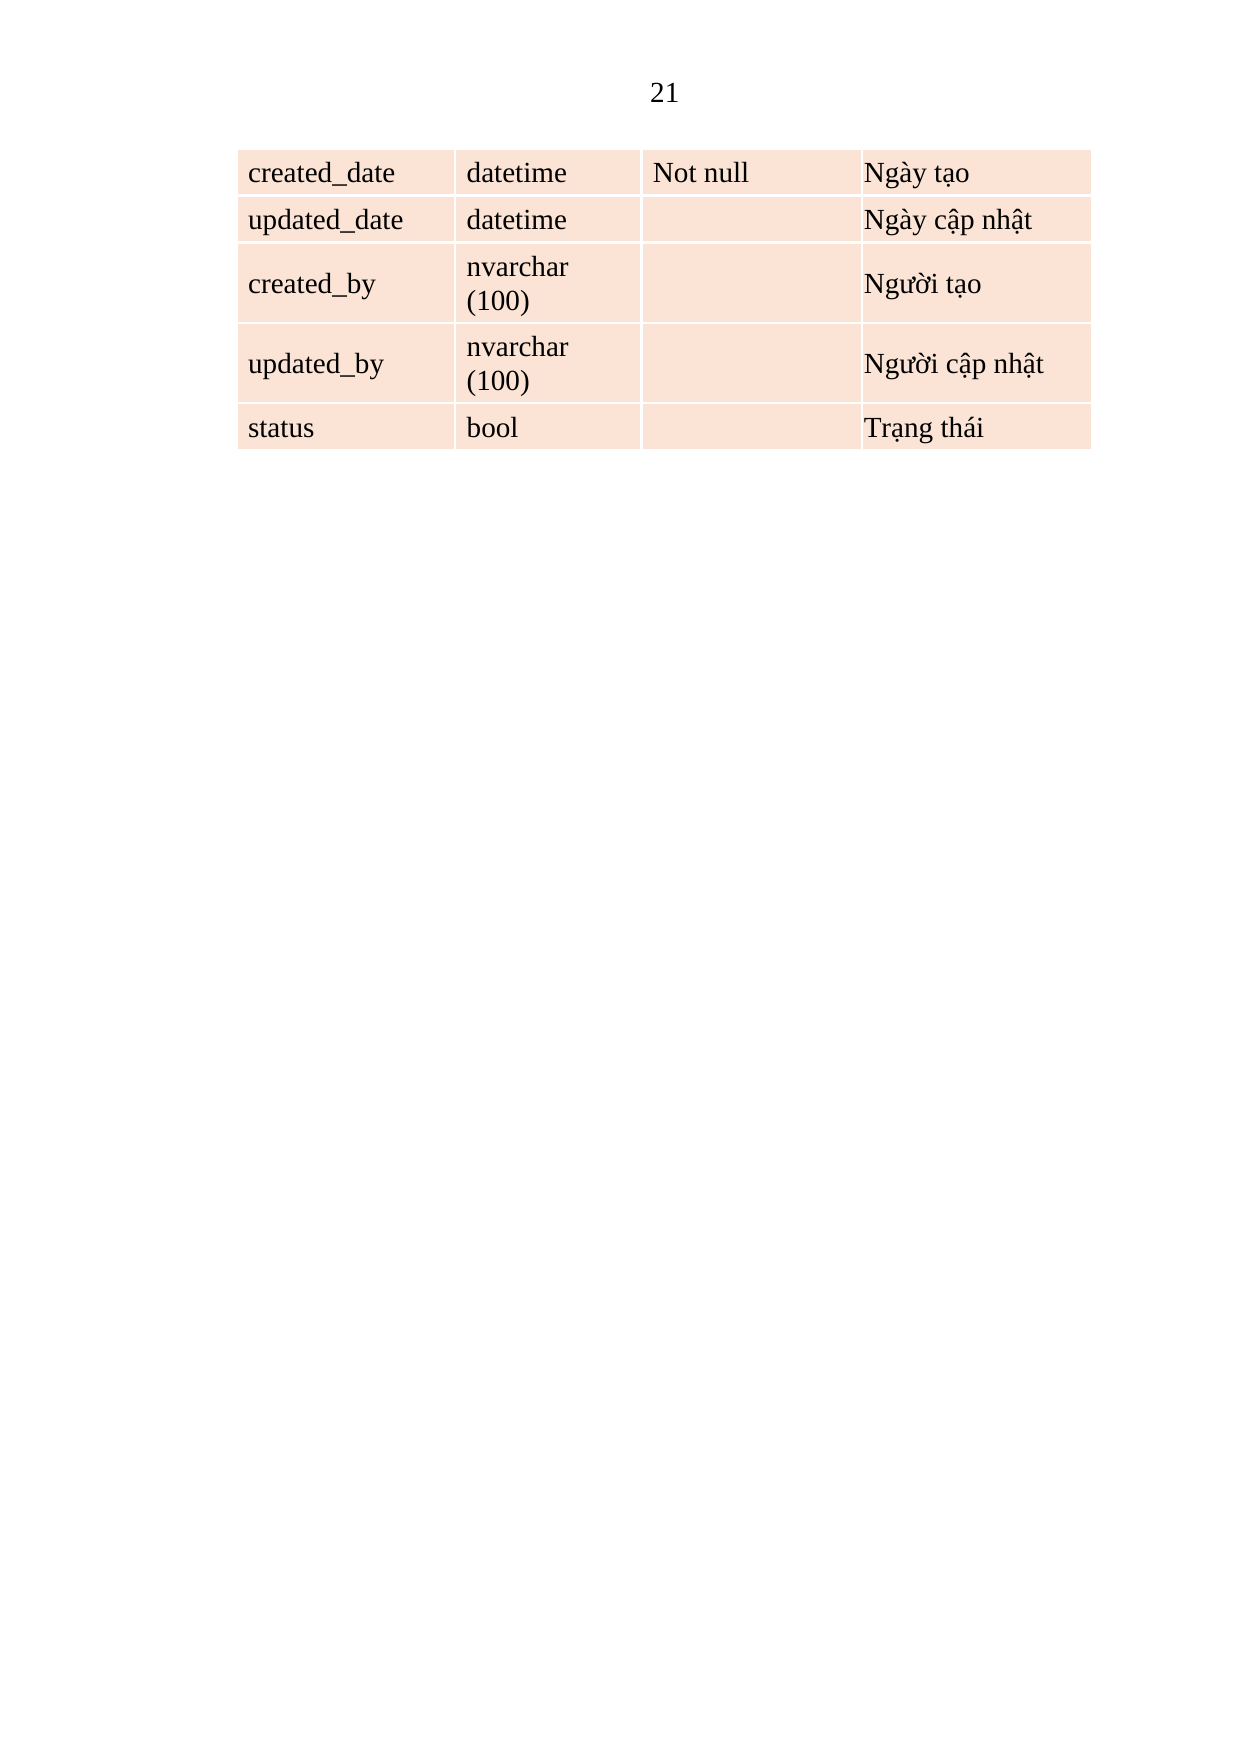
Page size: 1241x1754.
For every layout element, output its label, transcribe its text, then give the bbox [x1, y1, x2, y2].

table_cell status [238, 404, 454, 449]
table_cell Người tạo [863, 244, 1091, 322]
table_cell Ngày cập nhật [863, 197, 1091, 241]
table_cell [643, 404, 861, 449]
table_cell nvarchar (100) [456, 324, 640, 402]
table_cell [643, 324, 861, 402]
table_cell [643, 244, 861, 322]
table_cell updated_date [238, 197, 454, 241]
table_cell Người cập nhật [863, 324, 1091, 402]
table_cell updated_by [238, 324, 454, 402]
table_cell Trạng thái [863, 404, 1091, 449]
table_cell bool [456, 404, 640, 449]
table_cell created_by [238, 244, 454, 322]
table_cell created_date [238, 150, 454, 194]
table_cell Ngày tạo [863, 150, 1091, 194]
table_cell [643, 197, 861, 241]
table_cell datetime [456, 197, 640, 241]
table_cell Not null [643, 150, 861, 194]
table_cell nvarchar (100) [456, 244, 640, 322]
table_cell datetime [456, 150, 640, 194]
